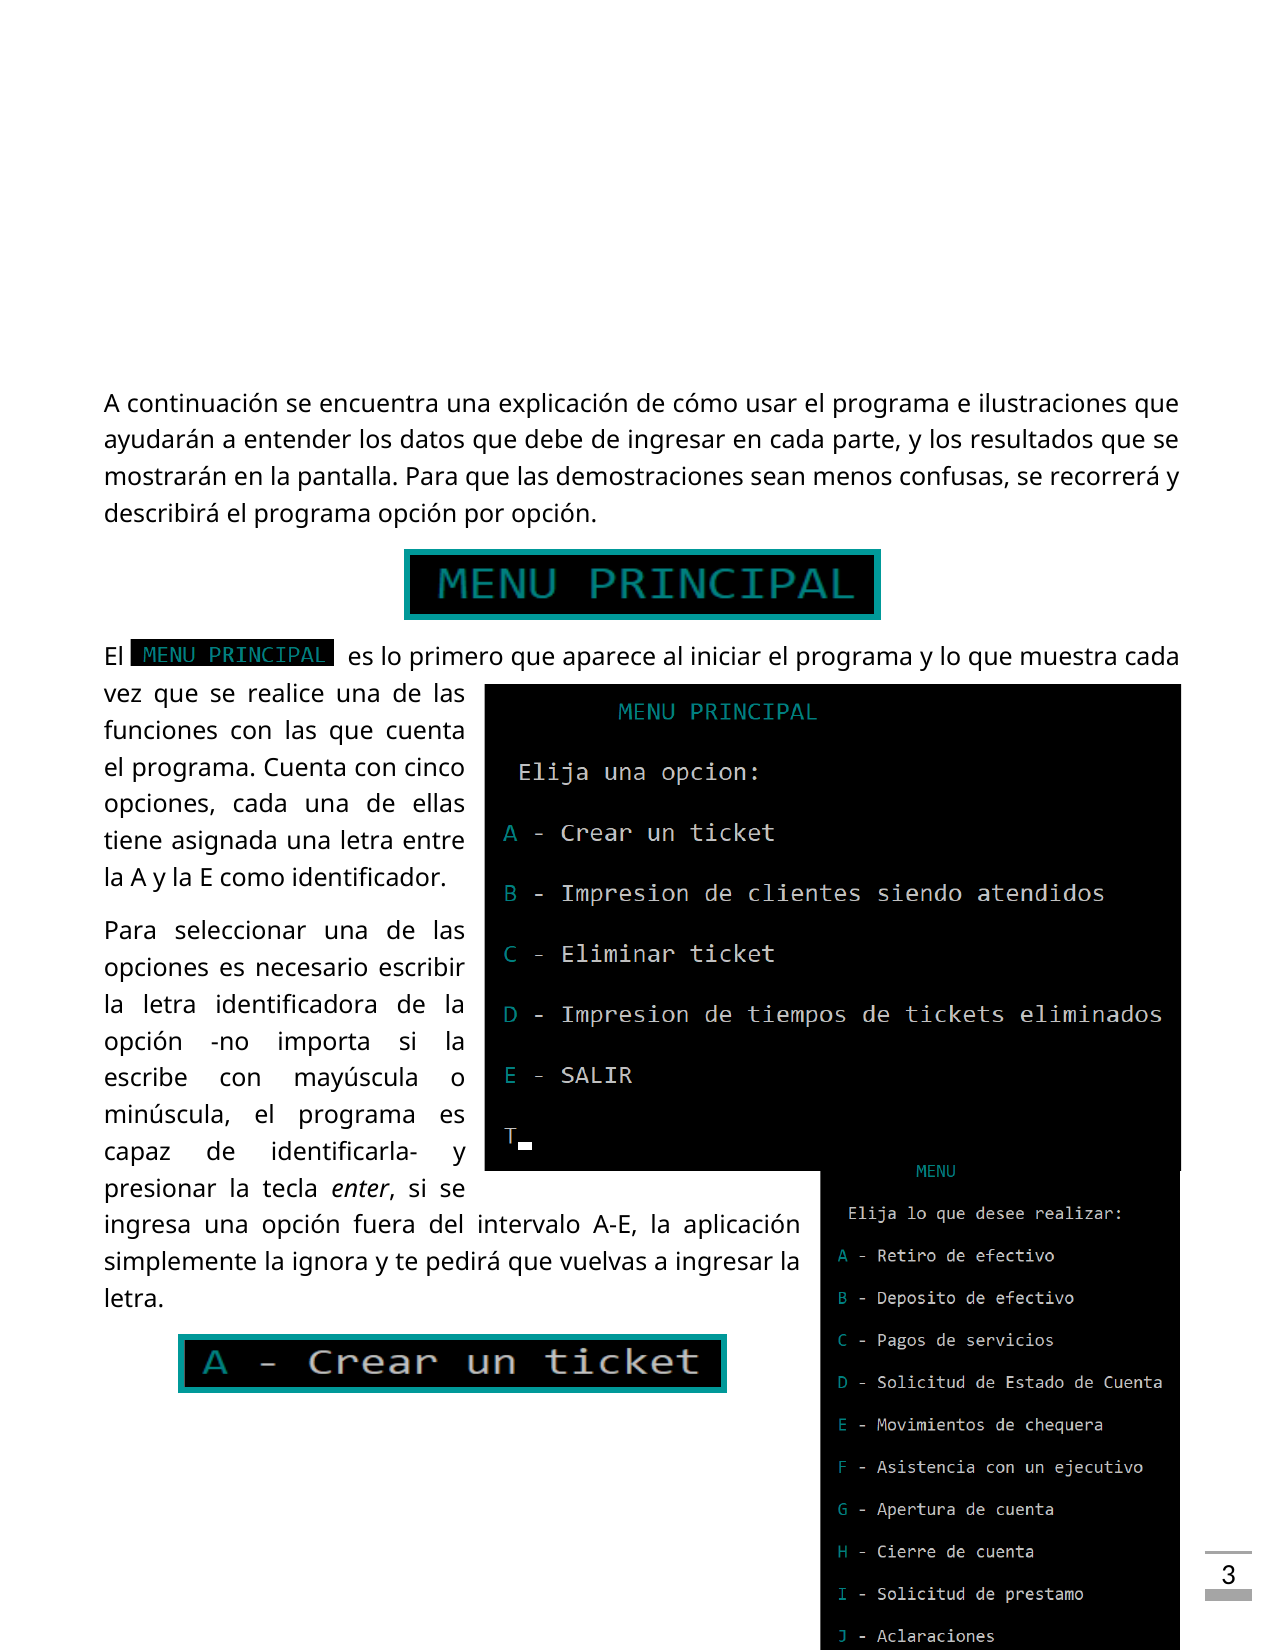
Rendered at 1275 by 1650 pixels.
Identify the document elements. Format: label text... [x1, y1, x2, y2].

text A continuación se encuentra una explicación de cómo usar el programa e ilustraciones que ayudarán a entender los datos que debe de ingresar en cada parte, y los resultados que se mostrarán en la pantalla. Para que las demostraciones sean menos confusas, se recorrerá y describirá el programa opción por opción. [103, 385, 1181, 530]
text El es lo primero que aparece al iniciar el programa y lo que muestra cada vez que se realice una de las funciones con las que cuenta el programa. Cuenta con cinco opciones, cada una de ellas tiene asignada una letra entre la A y la E como identificador. [103, 639, 1181, 893]
picture [484, 684, 1182, 1650]
text Para seleccionar una de las opciones es necesario escribir la letra identificadora de la opción -no importa si la escribe con mayúscula o minúscula, el programa es capaz de identificarla- y presionar la tecla enter, si se ingresa una opción fuera del intervalo A-E, la aplicación simplemente la ignora y te pedirá que vuelvas a ingresar la letra. [103, 913, 820, 1315]
picture [130, 639, 334, 666]
picture [410, 555, 874, 614]
picture [184, 1340, 721, 1387]
